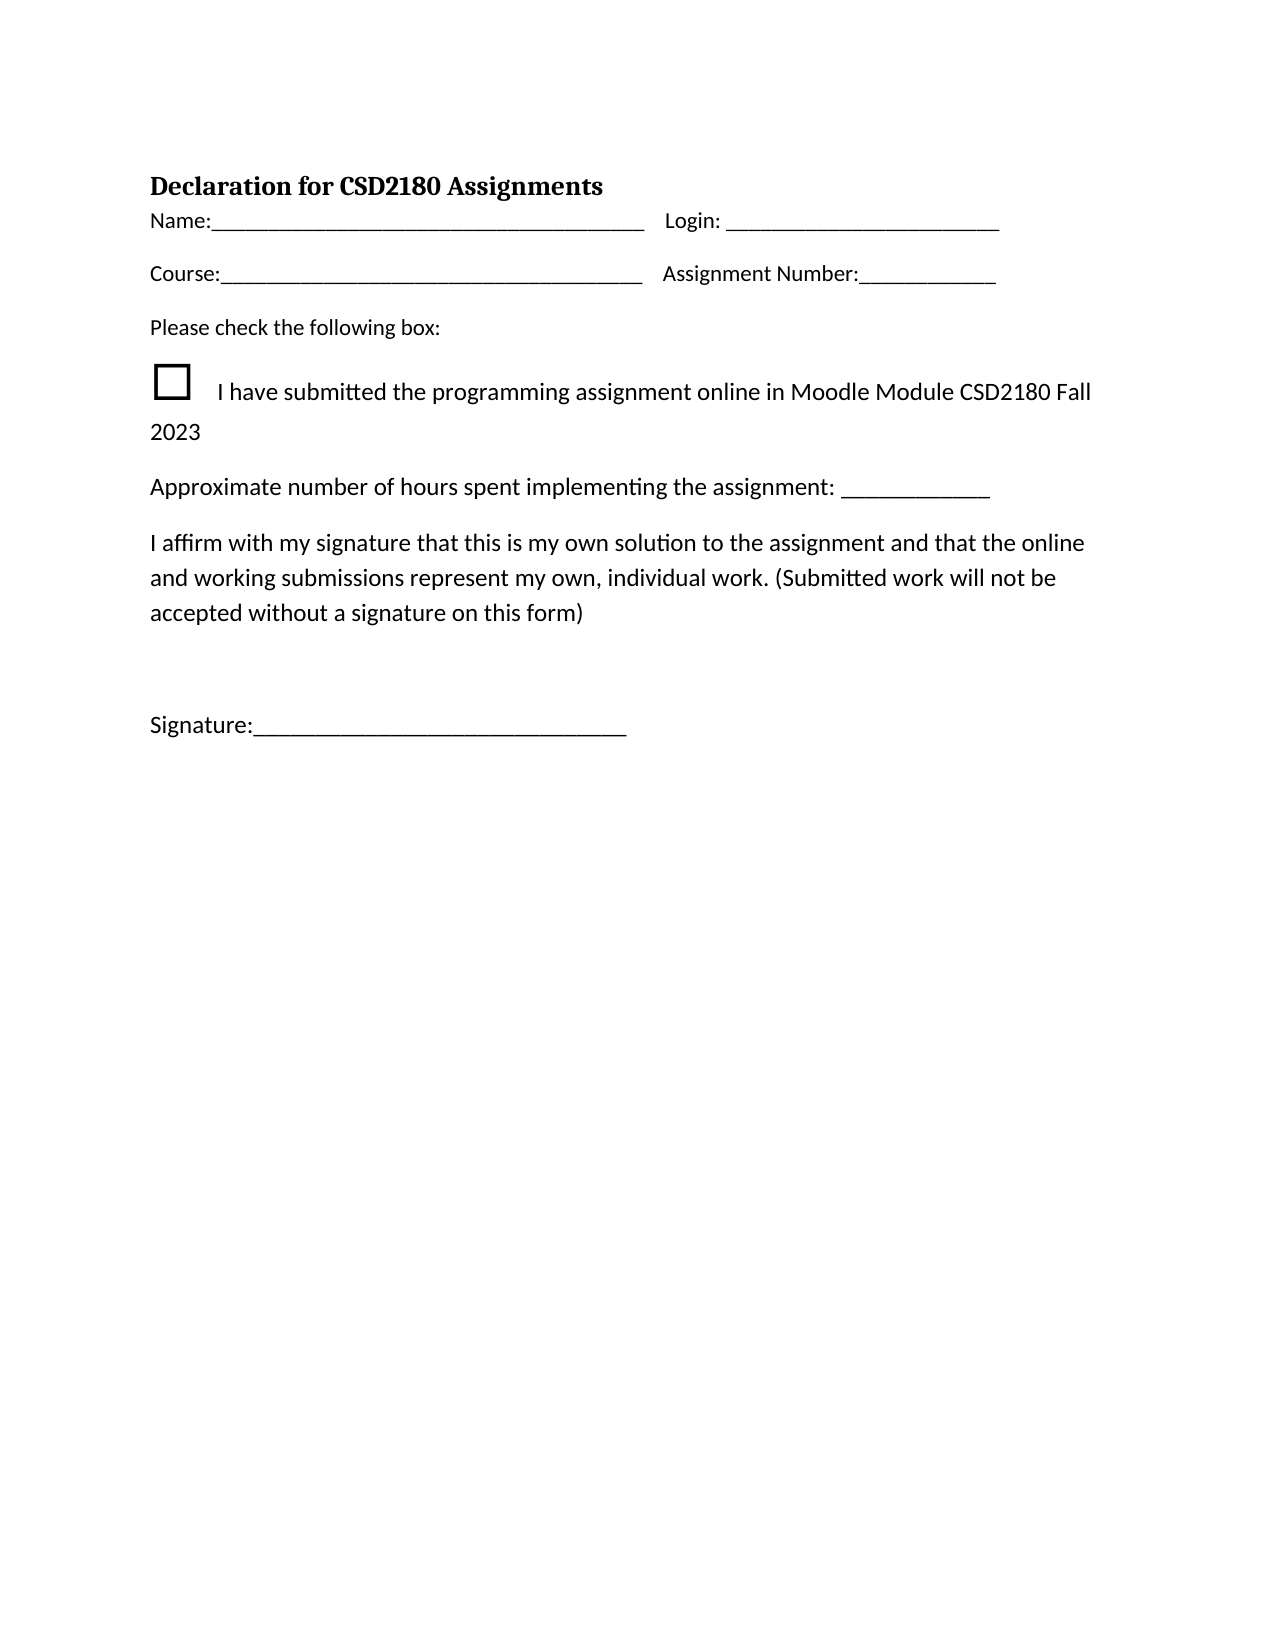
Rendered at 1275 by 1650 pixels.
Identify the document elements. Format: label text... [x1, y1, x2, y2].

subtitle Declaration for CSD2180 Assignments [150, 171, 1125, 202]
text Course:_____________________________________ Assignment Number:____________ [150, 259, 1125, 288]
text Signature:______________________________ [150, 709, 1125, 739]
text Please check the following box: [150, 313, 1125, 341]
text Name:______________________________________ Login: ________________________ [150, 207, 1125, 234]
text I have submitted the programming assignment online in Moodle Module CSD2180 Fall 2023 [150, 366, 1125, 446]
text I affirm with my signature that this is my own solution to the assignment and that the online and working submissions represent my own, individual work. (Submitted work will not be accepted without a signature on this form) [150, 527, 1125, 628]
text Approximate number of hours spent implementing the assignment: ____________ [150, 471, 1125, 502]
